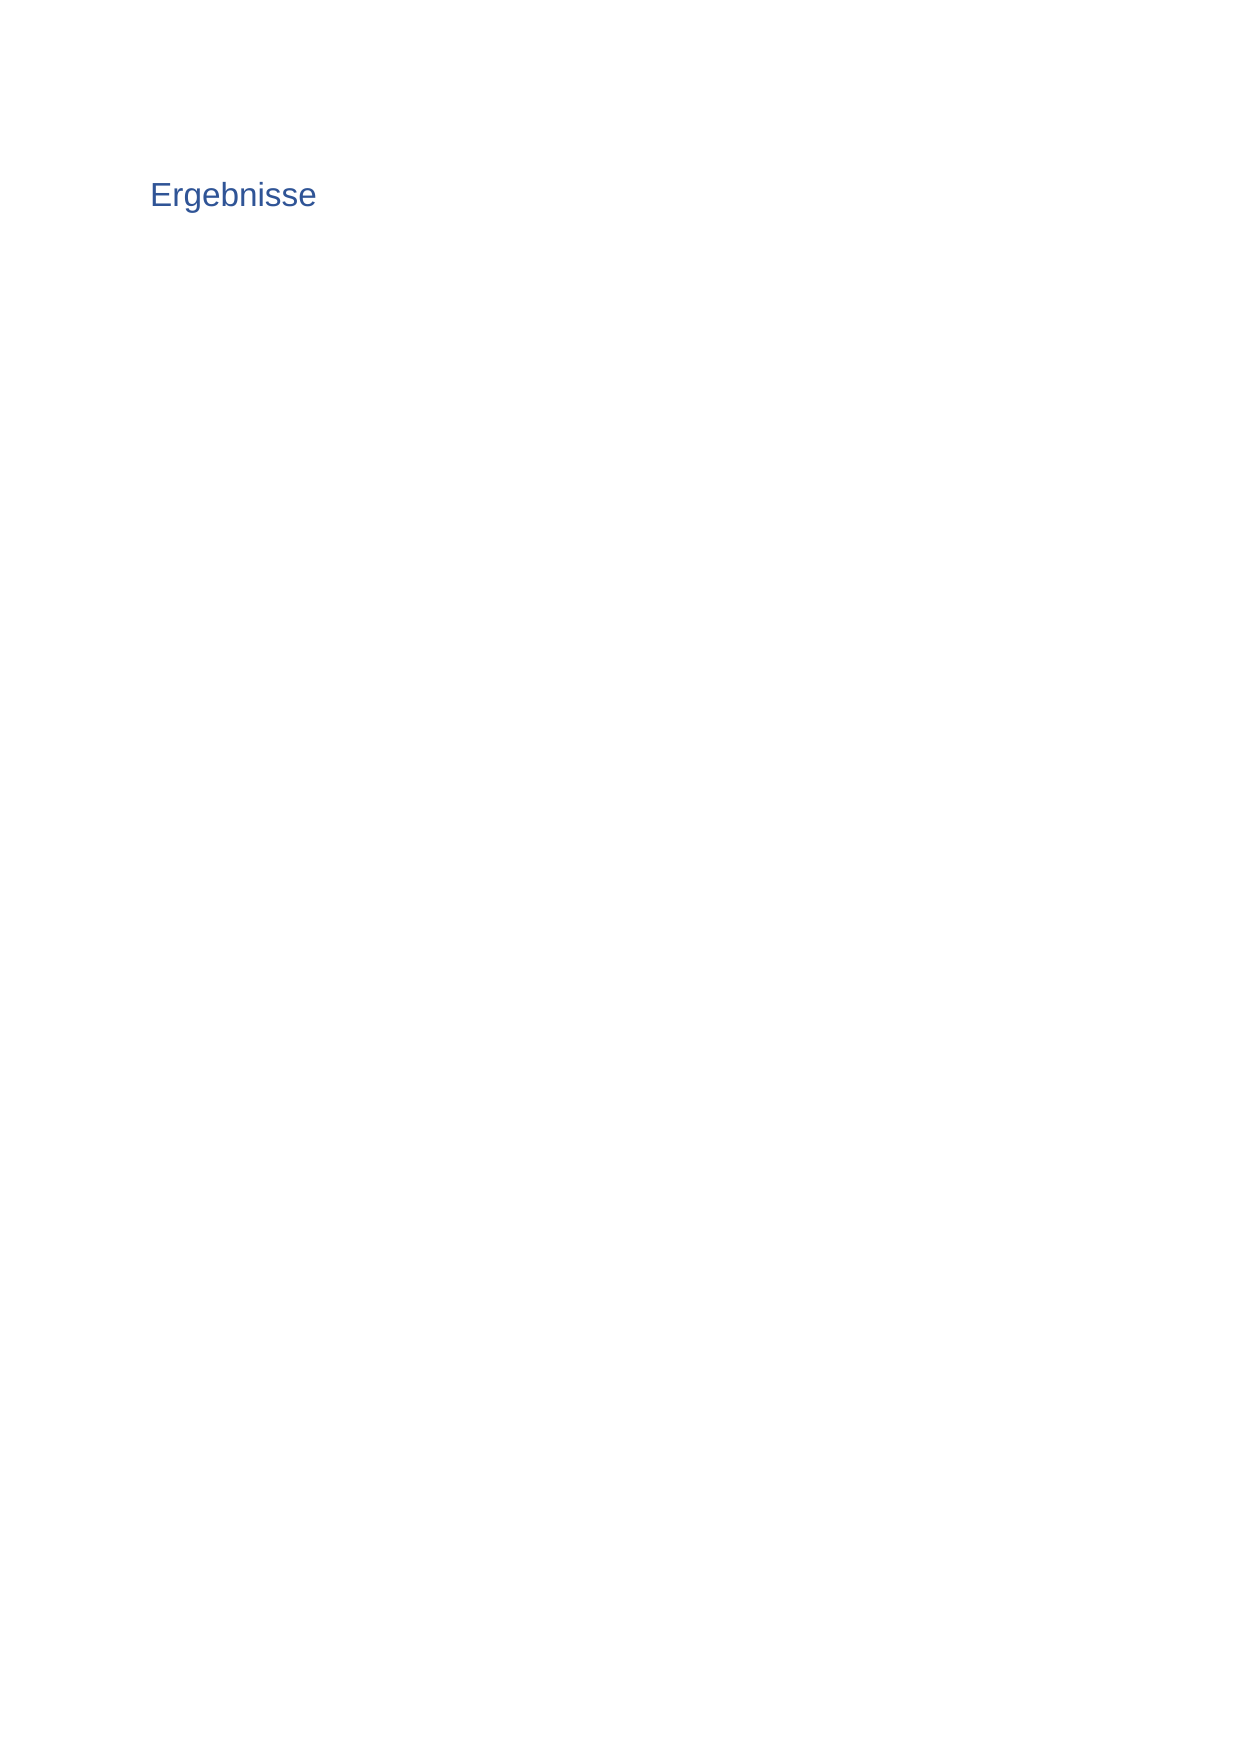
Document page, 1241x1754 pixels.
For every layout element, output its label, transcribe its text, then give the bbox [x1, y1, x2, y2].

subtitle Ergebnisse [150, 175, 1090, 213]
